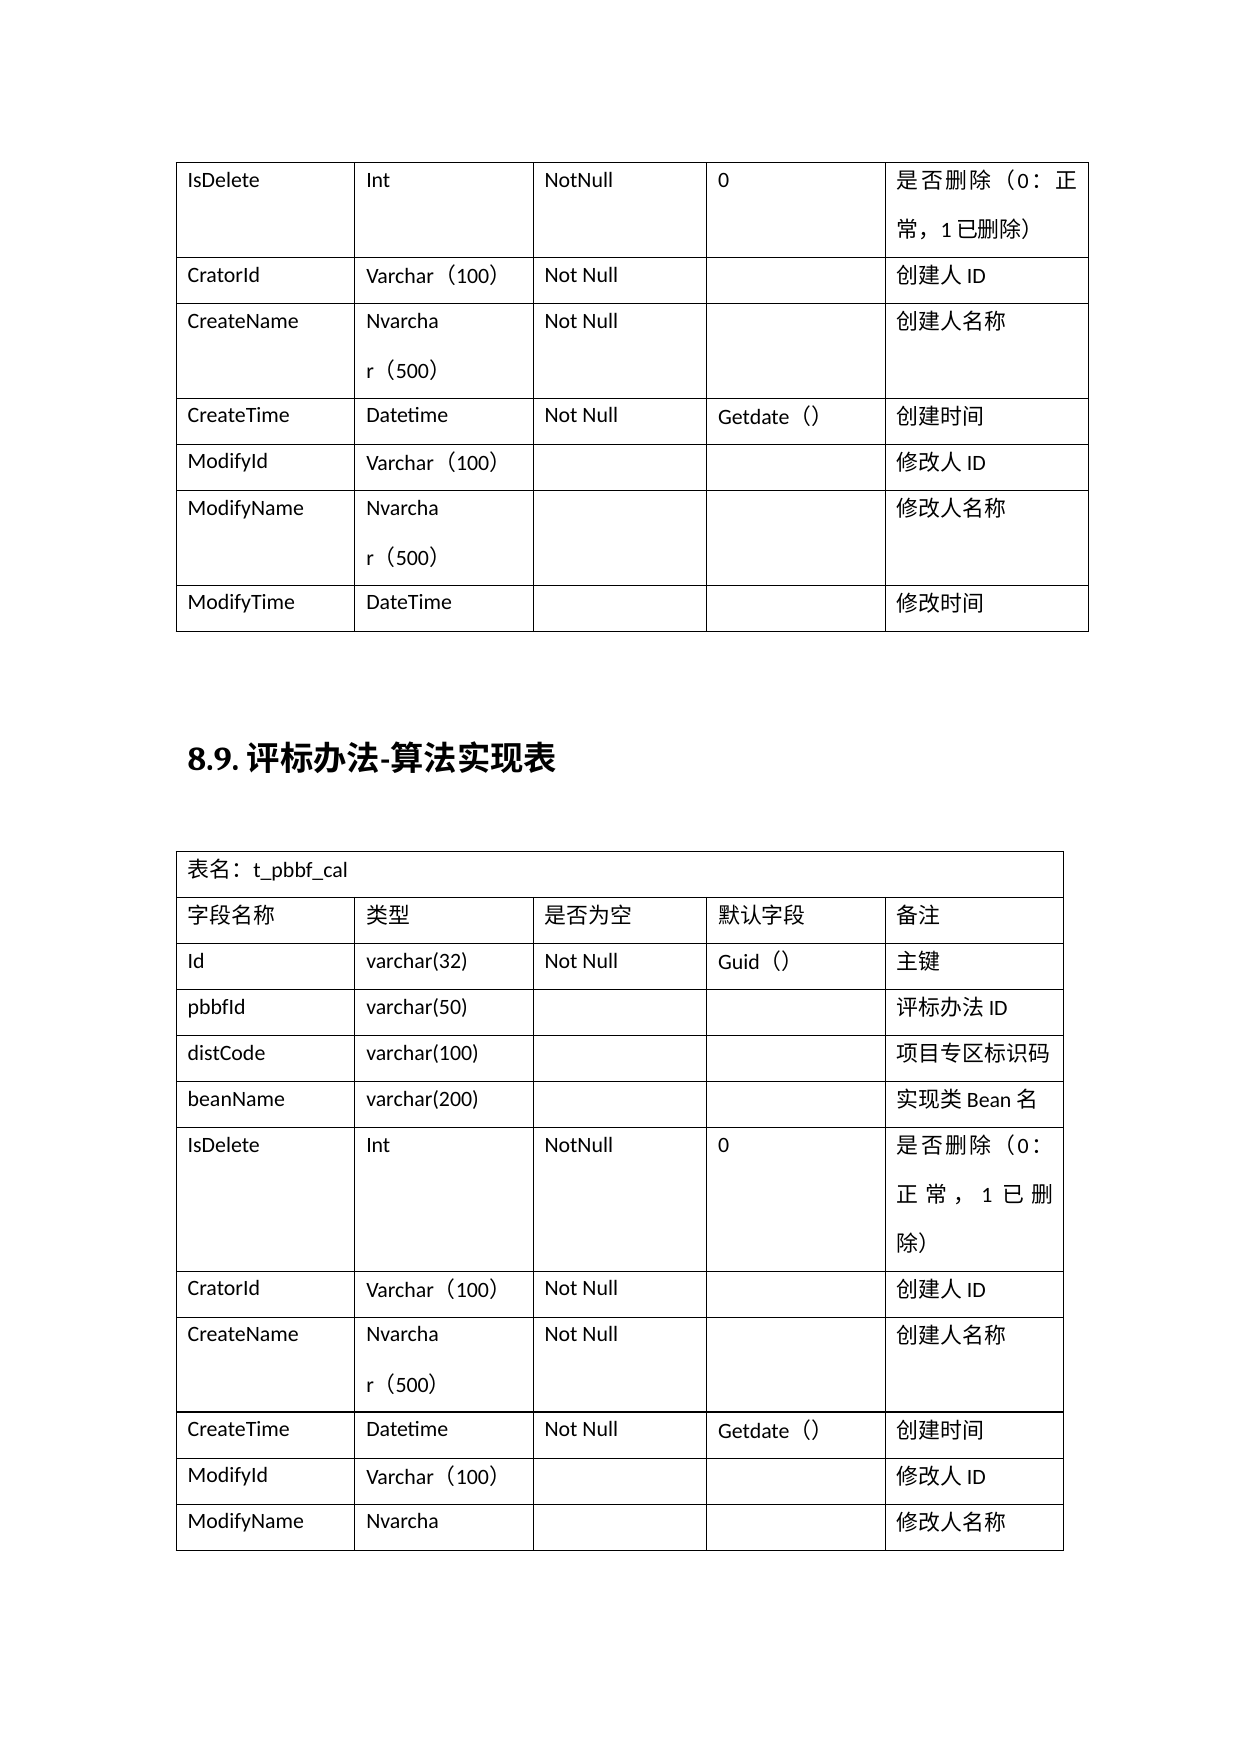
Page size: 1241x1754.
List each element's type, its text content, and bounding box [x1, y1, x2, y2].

table_cell [534, 990, 706, 1035]
table_cell Not Null [534, 1413, 706, 1457]
table_cell Nvarchar（500） [355, 304, 533, 398]
table_cell beanName [177, 1082, 354, 1127]
table_cell 创建人名称 [886, 1318, 1063, 1411]
table_cell 默认字段 [707, 898, 885, 943]
table_cell Datetime [355, 1413, 533, 1457]
table_cell [707, 491, 885, 584]
table_cell varchar(200) [355, 1082, 533, 1127]
table_cell 修改时间 [886, 586, 1088, 631]
table_cell CreateName [177, 304, 354, 398]
table_cell 评标办法ID [886, 990, 1063, 1035]
table_cell Not Null [534, 258, 706, 303]
table_cell varchar(100) [355, 1036, 533, 1081]
table_cell 修改人名称 [886, 491, 1088, 584]
table_cell Nvarchar（500） [355, 491, 533, 584]
table_cell [707, 586, 885, 631]
table_cell 是否为空 [534, 898, 706, 943]
table_cell varchar(32) [355, 944, 533, 989]
table_header 表名：t_pbbf_cal [177, 852, 1063, 897]
table_cell 修改人ID [886, 445, 1088, 490]
table_cell Getdate（） [707, 1413, 885, 1457]
table_cell NotNull [534, 163, 706, 257]
table_cell [534, 1459, 706, 1503]
table_cell distCode [177, 1036, 354, 1081]
table_cell CreateTime [177, 399, 354, 444]
table_cell [534, 491, 706, 584]
table_cell CreateTime [177, 1413, 354, 1457]
table_cell IsDelete [177, 1128, 354, 1271]
table_cell Varchar（100） [355, 1272, 533, 1317]
table_cell IsDelete [177, 163, 354, 257]
table_cell 创建时间 [886, 399, 1088, 444]
table_cell 0 [707, 163, 885, 257]
table_cell [707, 1318, 885, 1411]
table_cell ModifyName [177, 1505, 354, 1549]
table_cell 0 [707, 1128, 885, 1271]
table_cell Guid（） [707, 944, 885, 989]
table_cell ModifyId [177, 445, 354, 490]
table_cell [707, 258, 885, 303]
table_cell ModifyTime [177, 586, 354, 631]
table_cell 类型 [355, 898, 533, 943]
table_cell Not Null [534, 399, 706, 444]
table_cell 创建时间 [886, 1413, 1063, 1457]
table_cell Getdate（） [707, 399, 885, 444]
table_cell [534, 1036, 706, 1081]
table_cell Not Null [534, 1318, 706, 1411]
table_cell Varchar（100） [355, 1459, 533, 1503]
table_cell [534, 1082, 706, 1127]
table_cell [707, 990, 885, 1035]
table_cell ModifyId [177, 1459, 354, 1503]
table_cell [534, 1505, 706, 1549]
table_cell ModifyName [177, 491, 354, 584]
table_cell [534, 445, 706, 490]
table_cell CratorId [177, 1272, 354, 1317]
table_cell [707, 1036, 885, 1081]
table_cell 是否删除（0：正常，1已删除） [886, 163, 1088, 257]
table_cell Nvarchar（500） [355, 1505, 533, 1549]
table_cell Varchar（100） [355, 445, 533, 490]
table_cell NotNull [534, 1128, 706, 1271]
table_cell varchar(50) [355, 990, 533, 1035]
table_cell [707, 1082, 885, 1127]
table_cell 实现类Bean名 [886, 1082, 1063, 1127]
table_cell 备注 [886, 898, 1063, 943]
table_cell 字段名称 [177, 898, 354, 943]
table_cell [707, 1459, 885, 1503]
table_cell DateTime [355, 586, 533, 631]
table_cell Not Null [534, 944, 706, 989]
table_cell Not Null [534, 1272, 706, 1317]
table_cell Datetime [355, 399, 533, 444]
table_cell Not Null [534, 304, 706, 398]
table_cell Int [355, 1128, 533, 1271]
table_cell [534, 586, 706, 631]
subtitle 评标办法-算法实现表 [187, 724, 1053, 789]
table_cell 修改人名称 [886, 1505, 1063, 1549]
table_cell Varchar（100） [355, 258, 533, 303]
table_cell Nvarchar（500） [355, 1318, 533, 1411]
table_cell [707, 1272, 885, 1317]
table_cell CreateName [177, 1318, 354, 1411]
table_cell 创建人ID [886, 1272, 1063, 1317]
table_cell 修改人ID [886, 1459, 1063, 1503]
table_cell 主键 [886, 944, 1063, 989]
table_cell pbbfId [177, 990, 354, 1035]
table_cell 创建人ID [886, 258, 1088, 303]
table_cell 项目专区标识码 [886, 1036, 1063, 1081]
table_cell [707, 1505, 885, 1549]
table_cell Int [355, 163, 533, 257]
table_cell Id [177, 944, 354, 989]
table_cell 创建人名称 [886, 304, 1088, 398]
table_cell CratorId [177, 258, 354, 303]
table_cell 是否删除（0：正常，1已删除） [886, 1128, 1063, 1271]
table_cell [707, 445, 885, 490]
table_cell [707, 304, 885, 398]
